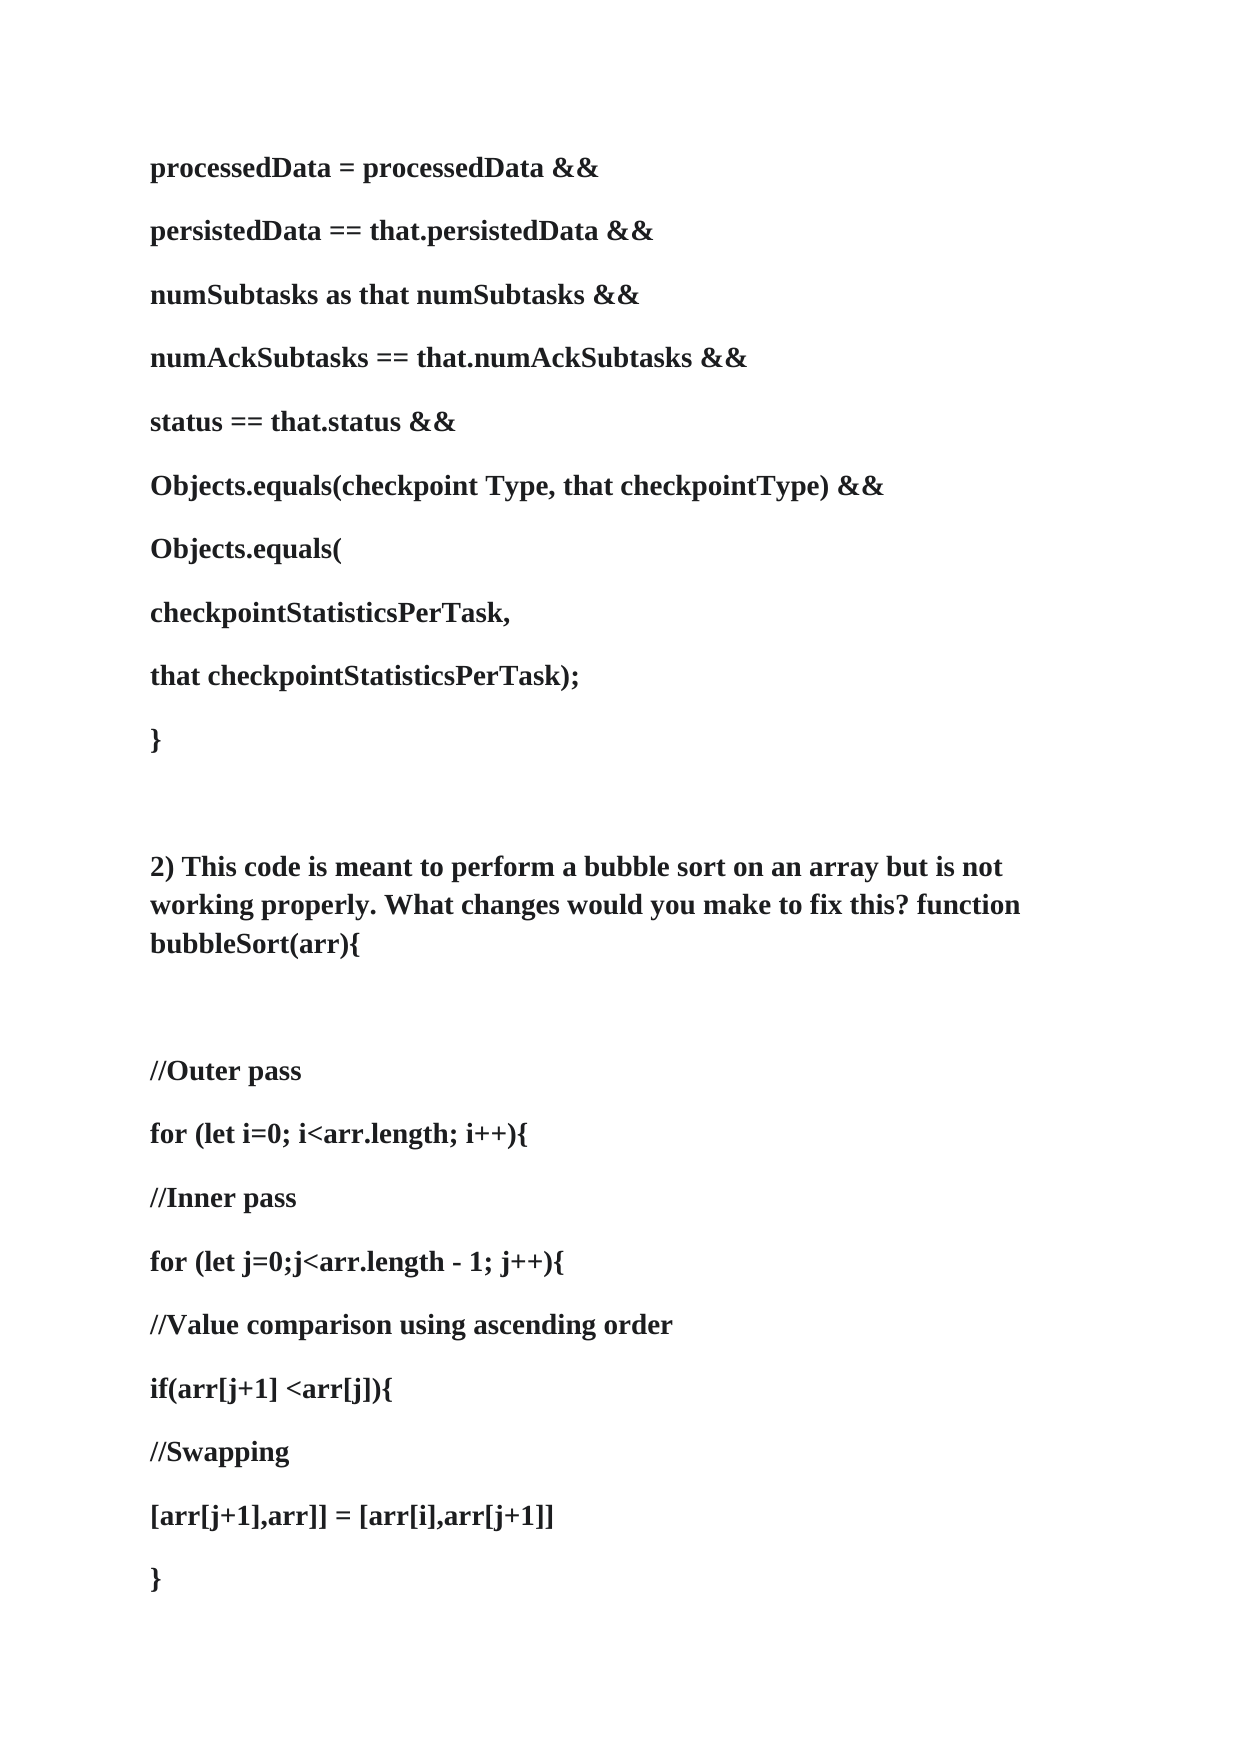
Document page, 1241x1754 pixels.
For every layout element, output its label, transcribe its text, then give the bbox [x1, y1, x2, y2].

text Objects.equals(checkpoint Type, that checkpointType) && [150, 468, 1090, 501]
text for (let i=0; i<arr.length; i++){ [150, 1117, 1090, 1150]
text 2) This code is meant to perform a bubble sort on an array but is not working properly. What changes would you make to fix this? function bubbleSort(arr){ [150, 849, 1090, 959]
text checkpointStatisticsPerTask, [150, 595, 1090, 628]
text for (let j=0;j<arr.length - 1; j++){ [150, 1244, 1090, 1277]
text [arr[j+1],arr]] = [arr[i],arr[j+1]] [150, 1498, 1090, 1531]
text that checkpointStatisticsPerTask); [150, 658, 1090, 692]
text numSubtasks as that numSubtasks && [150, 277, 1090, 311]
text processedData = processedData && [150, 150, 1090, 183]
text Objects.equals( [150, 531, 1090, 565]
text //Swapping [150, 1434, 1090, 1468]
text } [150, 1561, 1090, 1595]
text persistedData == that.persistedData && [150, 213, 1090, 247]
text status == that.status && [150, 404, 1090, 438]
text //Value comparison using ascending order [150, 1307, 1090, 1341]
text if(arr[j+1] <arr[j]){ [150, 1371, 1090, 1404]
text numAckSubtasks == that.numAckSubtasks && [150, 341, 1090, 374]
text //Inner pass [150, 1180, 1090, 1214]
text } [150, 722, 1090, 755]
text //Outer pass [150, 1053, 1090, 1087]
